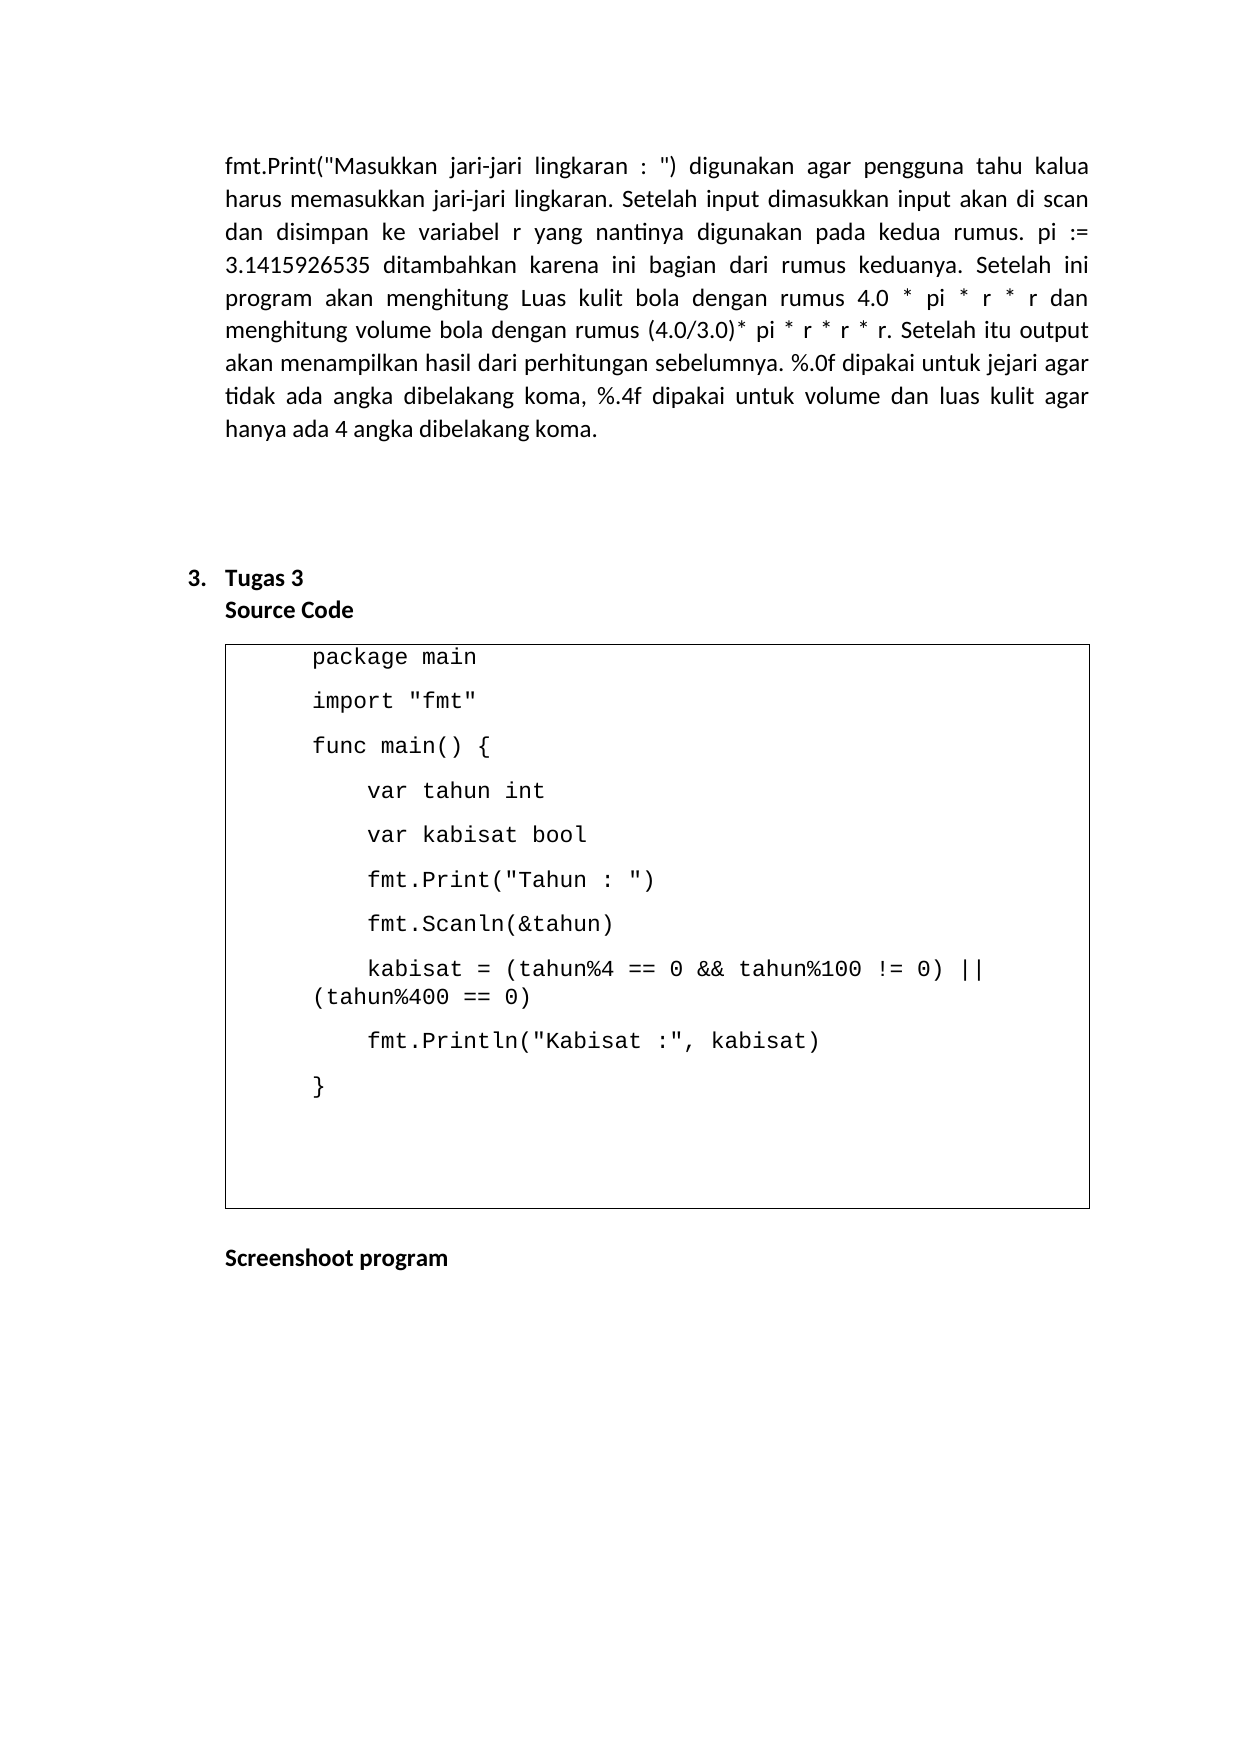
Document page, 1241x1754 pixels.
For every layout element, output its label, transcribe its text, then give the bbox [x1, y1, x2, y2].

text fmt.Print("Masukkan jari-jari lingkaran : ") digunakan agar pengguna tahu kalua harus memasukkan jari-jari lingkaran. Setelah input dimasukkan input akan di scan dan disimpan ke variabel r yang nantinya digunakan pada kedua rumus. pi := 3.1415926535 ditambahkan karena ini bagian dari rumus keduanya. Setelah ini program akan menghitung Luas kulit bola dengan rumus 4.0 * pi * r * r dan menghitung volume bola dengan rumus (4.0/3.0)* pi * r * r * r. Setelah itu output akan menampilkan hasil dari perhitungan sebelumnya. %.0f dipakai untuk jejari agar tidak ada angka dibelakang koma, %.4f dipakai untuk volume dan luas kulit agar hanya ada 4 angka dibelakang koma. [225, 150, 1090, 444]
text Screenshoot program [225, 1242, 1090, 1273]
table_header package main import "fmt" func main() { var tahun int var kabisat bool fmt.Print("Tahun : ") fmt.Scanln(&tahun) kabisat = (tahun%4 == 0 && tahun%100 != 0) || (tahun%400 == 0) fmt.Println("Kabisat :", kabisat) } [226, 645, 1089, 1208]
list Tugas 3 [187, 562, 1090, 592]
text Source Code [225, 594, 1090, 625]
